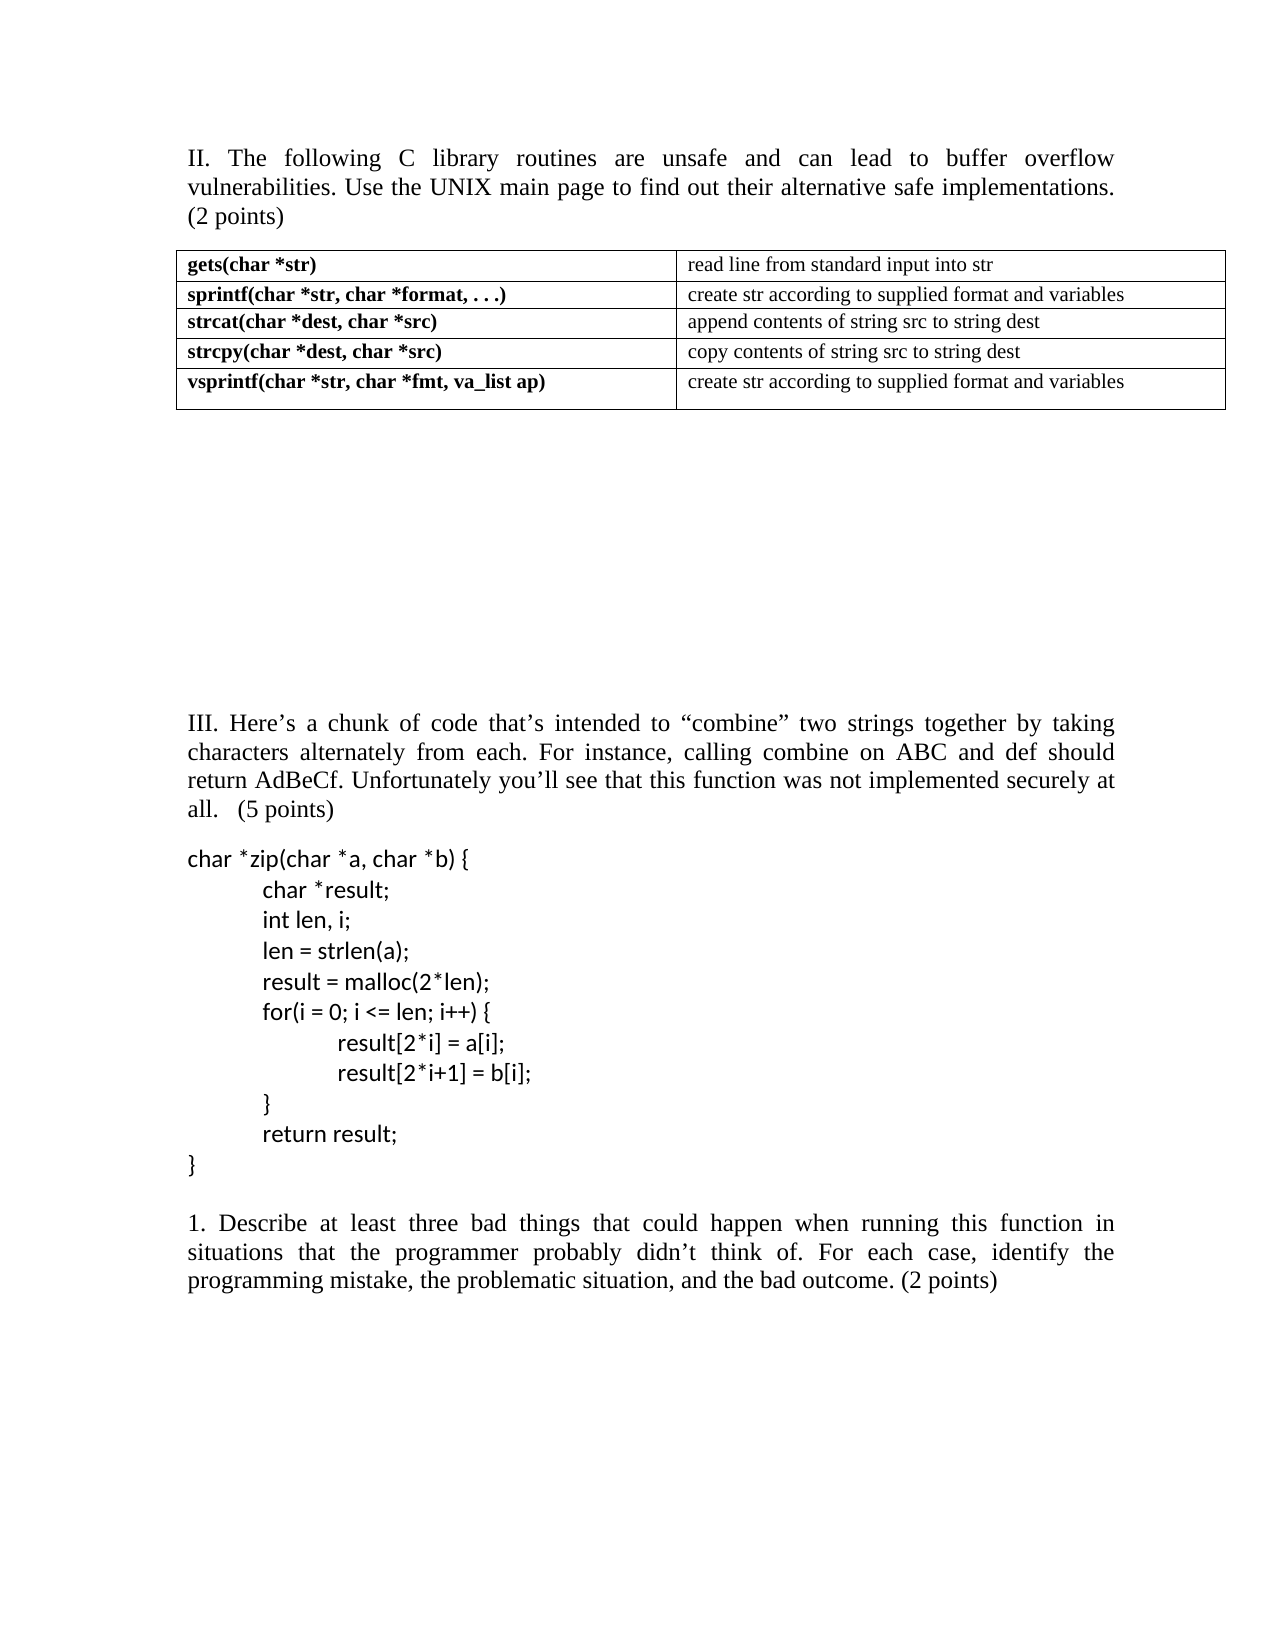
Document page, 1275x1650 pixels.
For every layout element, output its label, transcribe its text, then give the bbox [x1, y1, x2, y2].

table_header read line from standard input into str [677, 251, 1225, 281]
text II. The following C library routines are unsafe and can lead to buffer overflow vulnerabilities. Use the UNIX main page to find out their alternative safe implementations. (2 points) [187, 143, 1116, 229]
text } [187, 1149, 1116, 1208]
text result[2*i] = a[i]; [262, 1027, 1116, 1057]
text return result; [187, 1118, 1116, 1149]
text 1. Describe at least three bad things that could happen when running this function in situations that the programmer probably didn’t think of. For each case, identify the programming mistake, the problematic situation, and the bad outcome. (2 points) [187, 1208, 1116, 1294]
table_cell create str according to supplied format and variables [677, 282, 1225, 308]
text char *zip(char *a, char *b) { [187, 844, 1116, 874]
text int len, i; [187, 905, 1116, 935]
table_cell copy contents of string src to string dest [677, 339, 1225, 368]
table_cell create str according to supplied format and variables [677, 369, 1225, 409]
table_header gets(char *str) [177, 251, 676, 281]
table_cell strcat(char *dest, char *src) [177, 309, 676, 338]
text result = malloc(2*len); [187, 966, 1116, 996]
table_cell strcpy(char *dest, char *src) [177, 339, 676, 368]
text } [187, 1088, 1116, 1118]
table_cell vsprintf(char *str, char *fmt, va_list ap) [177, 369, 676, 409]
table_cell append contents of string src to string dest [677, 309, 1225, 338]
text III. Here’s a chunk of code that’s intended to “combine” two strings together by taking characters alternately from each. For instance, calling combine on ABC and def should return AdBeCf. Unfortunately you’ll see that this function was not implemented securely at all. (5 points) [187, 708, 1116, 823]
text char *result; [187, 874, 1116, 905]
table_cell sprintf(char *str, char *format, . . .) [177, 282, 676, 308]
text for(i = 0; i <= len; i++) { [187, 996, 1116, 1027]
text len = strlen(a); [187, 935, 1116, 966]
text result[2*i+1] = b[i]; [262, 1057, 1116, 1088]
